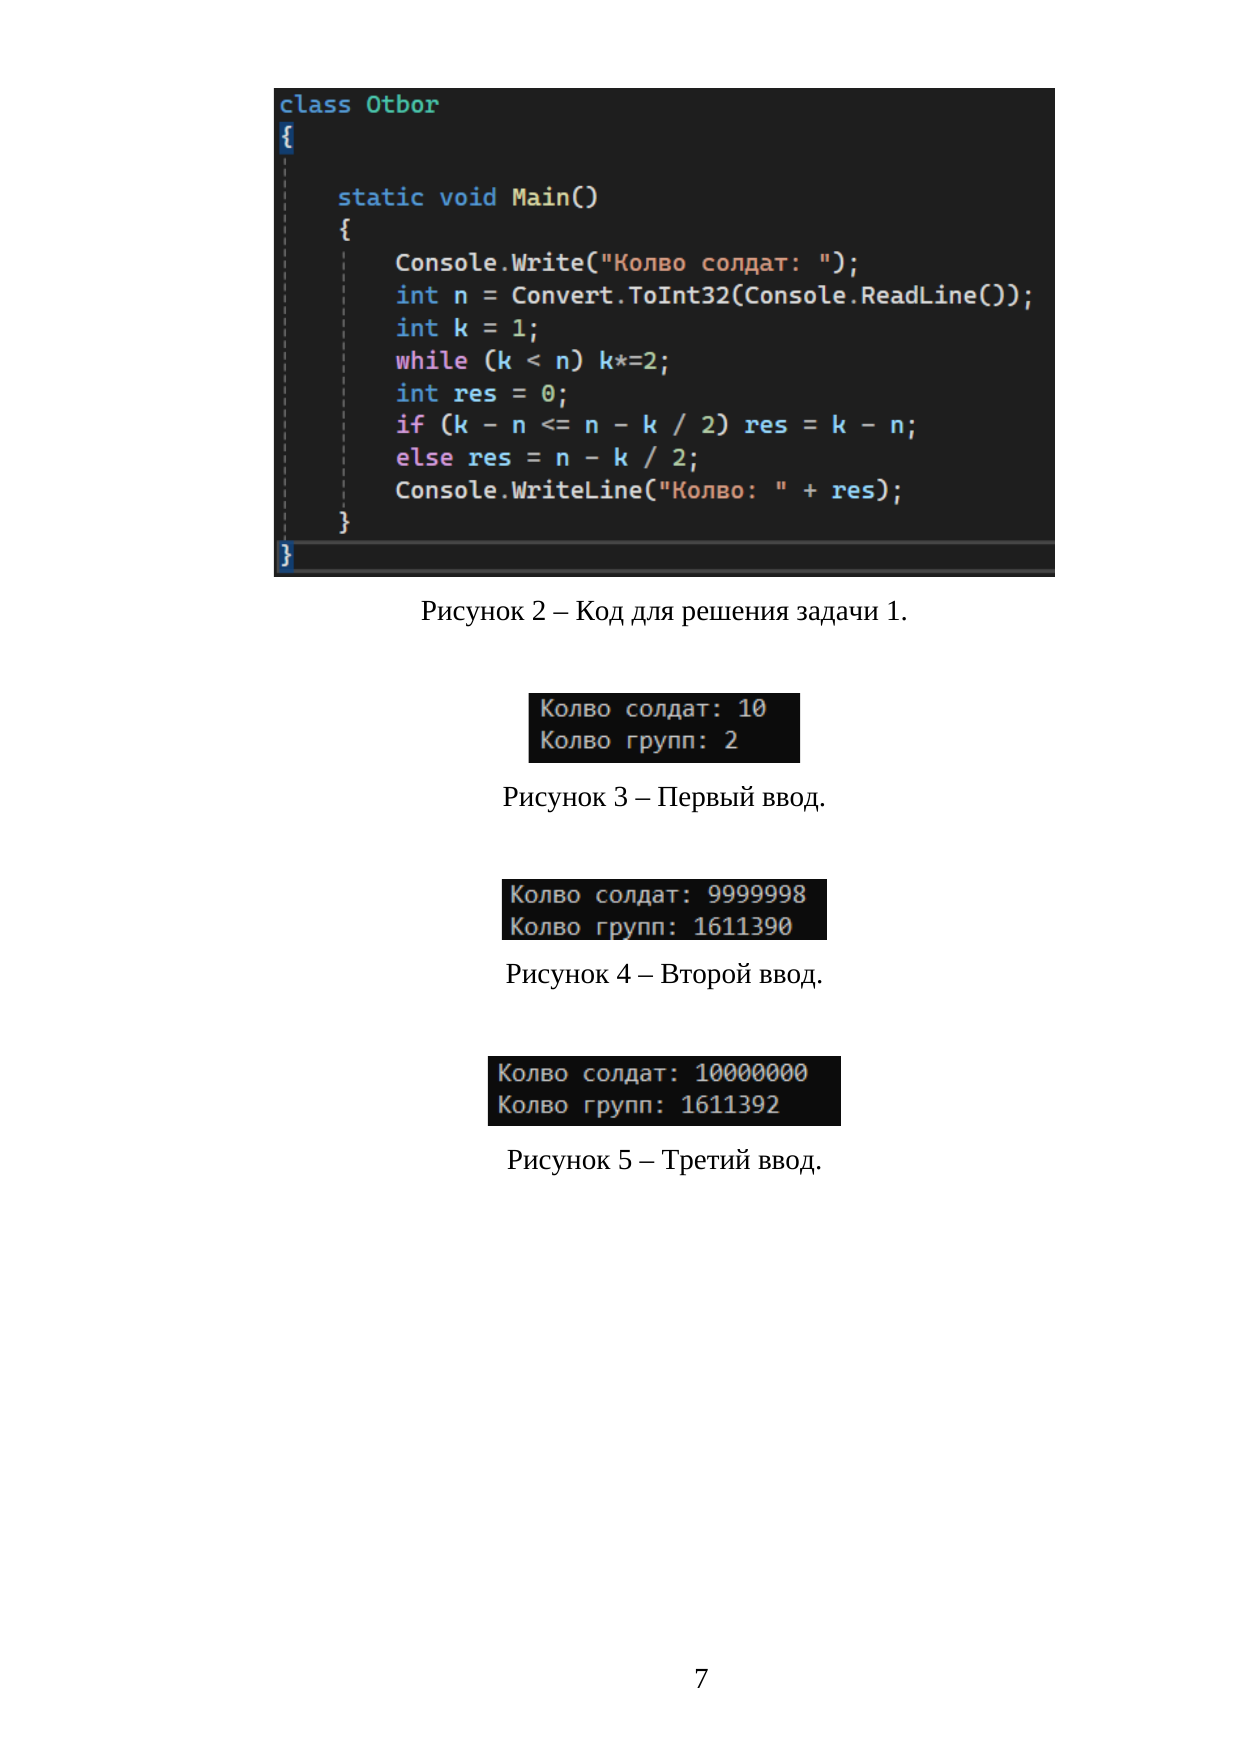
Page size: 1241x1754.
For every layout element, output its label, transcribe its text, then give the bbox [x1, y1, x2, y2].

picture [487, 1056, 841, 1126]
picture [501, 879, 827, 940]
text Рисунок 5 – Третий ввод. [177, 1142, 1152, 1176]
picture [273, 88, 1055, 577]
text Рисунок 2 – Код для решения задачи 1. [177, 593, 1152, 627]
picture [528, 693, 801, 763]
text Рисунок 3 – Первый ввод. [177, 779, 1152, 813]
text Рисунок 4 – Второй ввод. [177, 956, 1152, 989]
